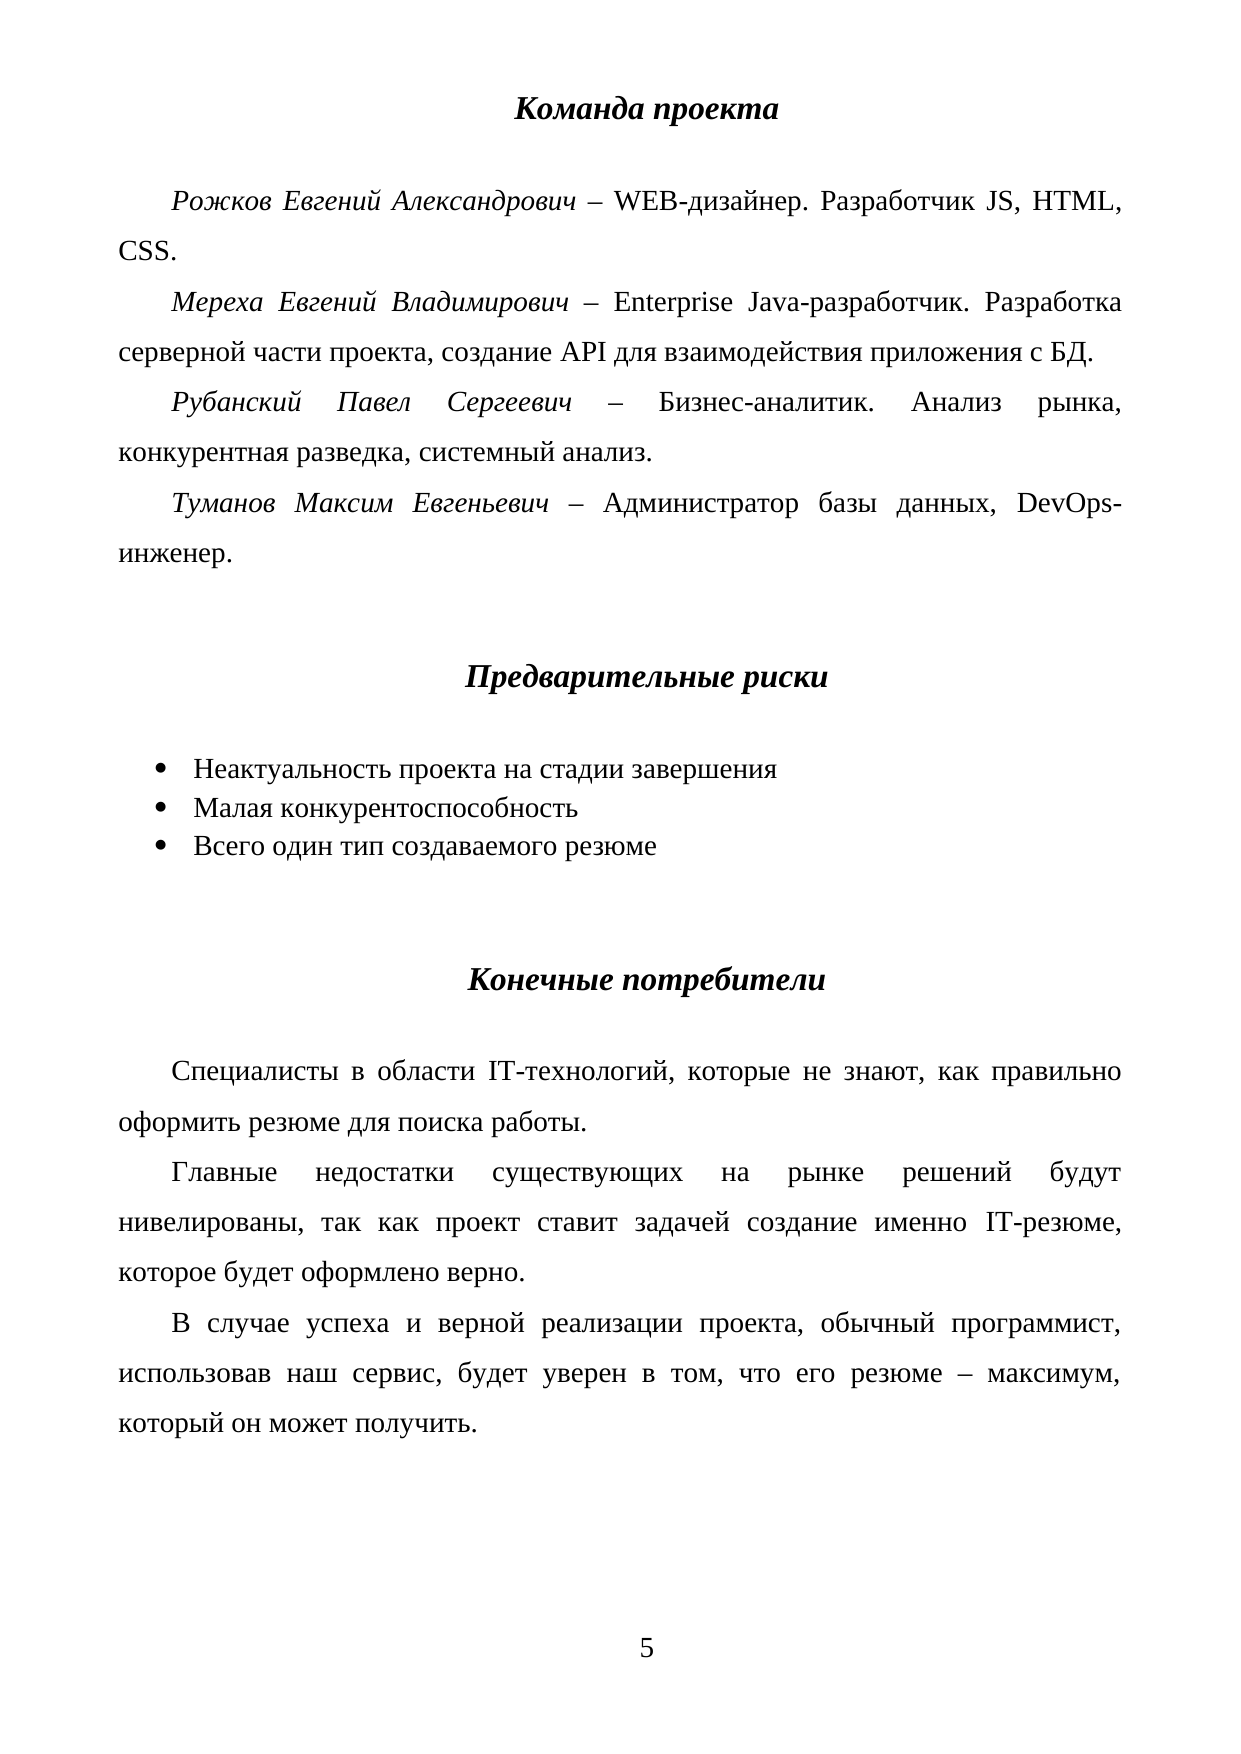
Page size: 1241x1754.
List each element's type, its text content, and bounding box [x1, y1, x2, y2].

text Рубанский Павел Сергеевич – Бизнес-аналитик. Анализ рынка, конкурентная разведка, системный анализ. [118, 384, 1122, 468]
text Туманов Максим Евгеньевич – Администратор базы данных, DevOps-инженер. [118, 485, 1122, 569]
list Малая конкурентоспособность [156, 790, 1122, 823]
text Рожков Евгений Александрович – WEB-дизайнер. Разработчик JS, HTML, CSS. [118, 183, 1122, 267]
subtitle Команда проекта [118, 89, 1122, 127]
subtitle Предварительные риски [118, 657, 1122, 695]
subtitle Конечные потребители [118, 959, 1122, 997]
list Неактуальность проекта на стадии завершения [156, 751, 1122, 785]
text Мереха Евгений Владимирович – Enterprise Java-разработчик. Разработка серверной части проекта, создание API для взаимодействия приложения с БД. [118, 284, 1122, 367]
text Специалисты в области IT-технологий, которые не знают, как правильно оформить резюме для поиска работы. [118, 1053, 1122, 1137]
list Всего один тип создаваемого резюме [156, 828, 1122, 862]
text Главные недостатки существующих на рынке решений будут нивелированы, так как проект ставит задачей создание именно IT-резюме, которое будет оформлено верно. [118, 1154, 1122, 1288]
text В случае успеха и верной реализации проекта, обычный программист, использовав наш сервис, будет уверен в том, что его резюме – максимум, который он может получить. [118, 1305, 1122, 1439]
